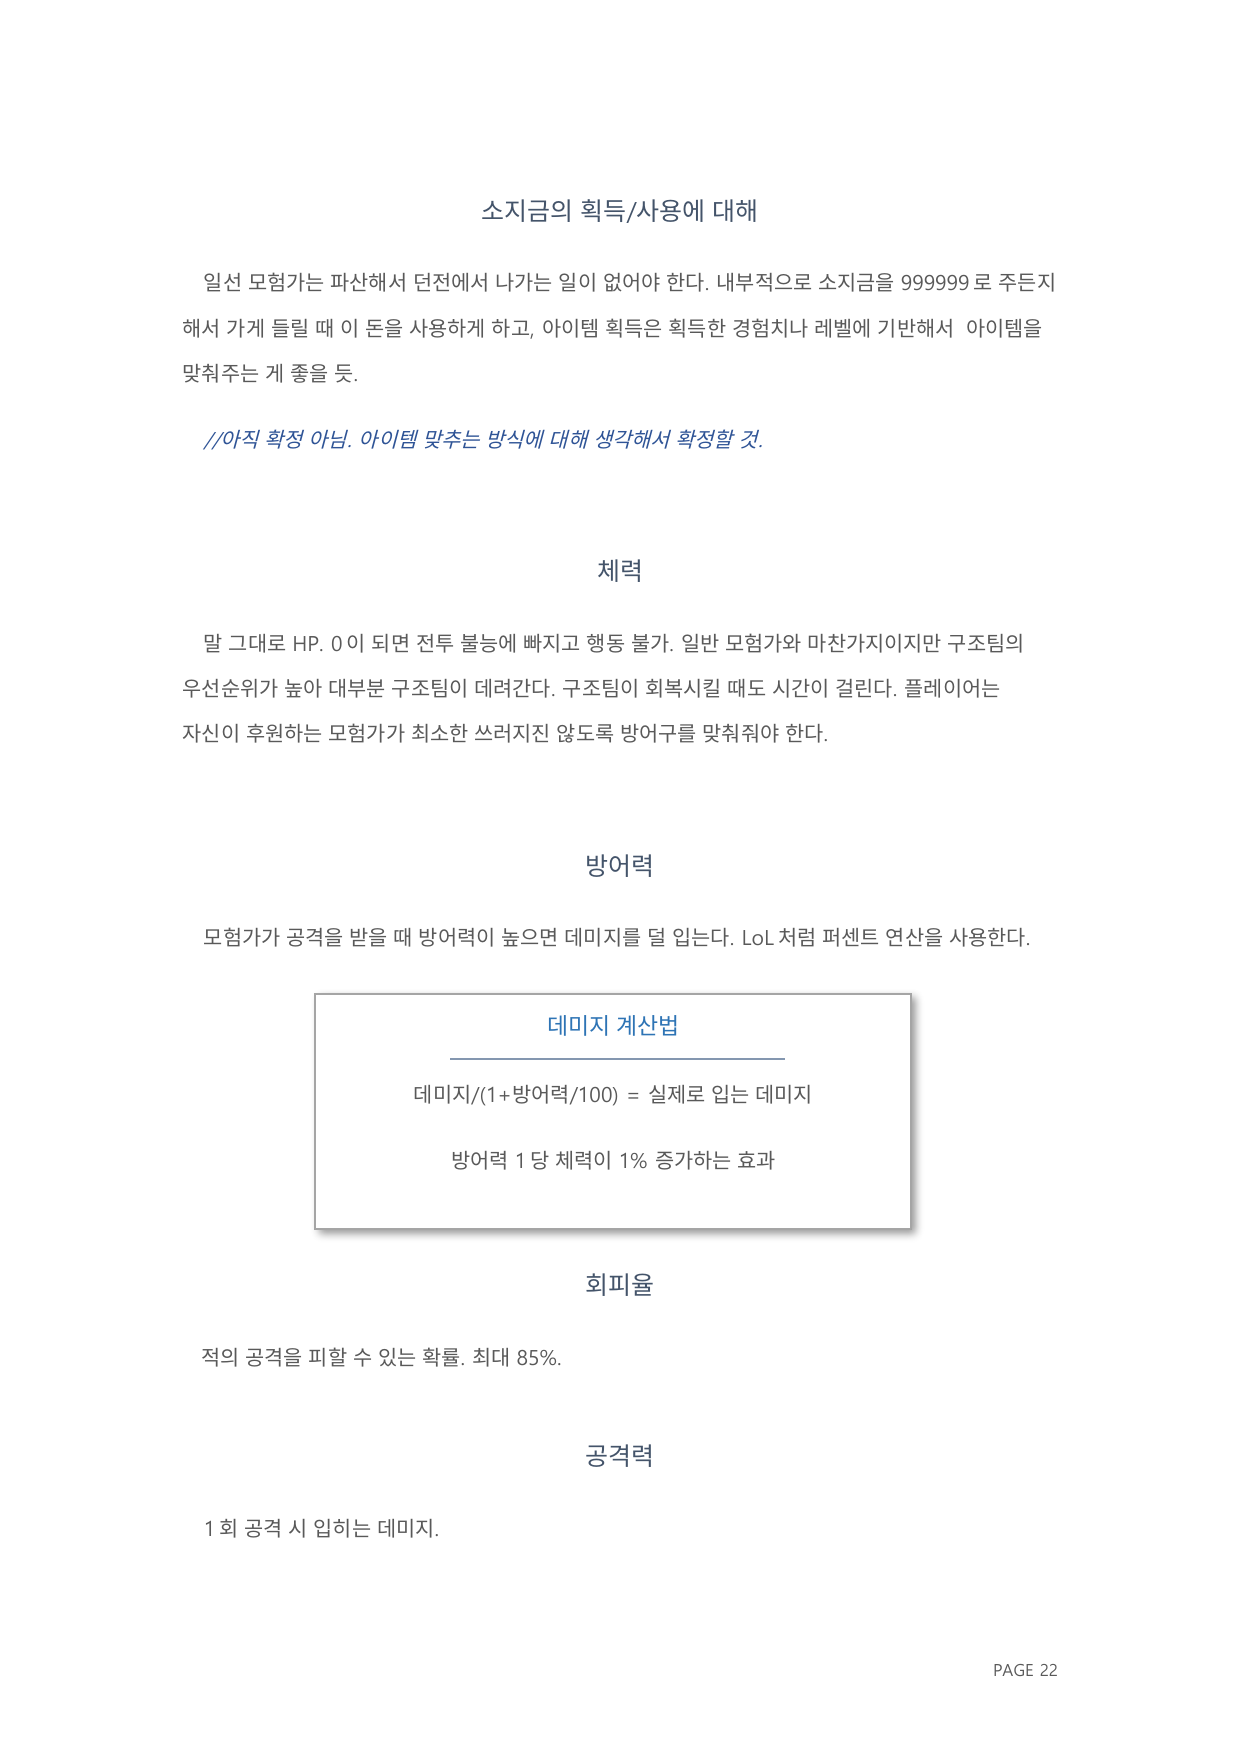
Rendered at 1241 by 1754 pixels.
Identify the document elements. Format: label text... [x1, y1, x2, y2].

subtitle 회피율 [201, 1266, 1039, 1302]
subtitle 방어력 [201, 846, 1039, 882]
text 모험가가 공격을 받을 때 방어력이 높으면 데미지를 덜 입는다. LoL처럼 퍼센트 연산을 사용한다. [182, 921, 1058, 952]
text 적의 공격을 피할 수 있는 확률. 최대 85%. [182, 1341, 1058, 1371]
subtitle 체력 [201, 552, 1039, 588]
text //아직 확정 아님. 아이템 맞추는 방식에 대해 생각해서 확정할 것. [182, 423, 1058, 453]
text 1회 공격 시 입히는 데미지. [182, 1512, 1058, 1542]
text 일선 모험가는 파산해서 던전에서 나가는 일이 없어야 한다. 내부적으로 소지금을 999999로 주든지 해서 가게 들릴 때 이 돈을 사용하게 하고, 아이템 획득은 획득한 경험치나 레벨에 기반해서 아이템을 맞춰주는 게 좋을 듯. [182, 266, 1058, 387]
text 말 그대로 HP. 0이 되면 전투 불능에 빠지고 행동 불가. 일반 모험가와 마찬가지이지만 구조팀의 우선순위가 높아 대부분 구조팀이 데려간다. 구조팀이 회복시킬 때도 시간이 걸린다. 플레이어는 자신이 후원하는 모험가가 최소한 쓰러지진 않도록 방어구를 맞춰줘야 한다. [182, 627, 1058, 748]
subtitle 공격력 [201, 1437, 1039, 1473]
subtitle 소지금의 획득/사용에 대해 [201, 191, 1039, 227]
